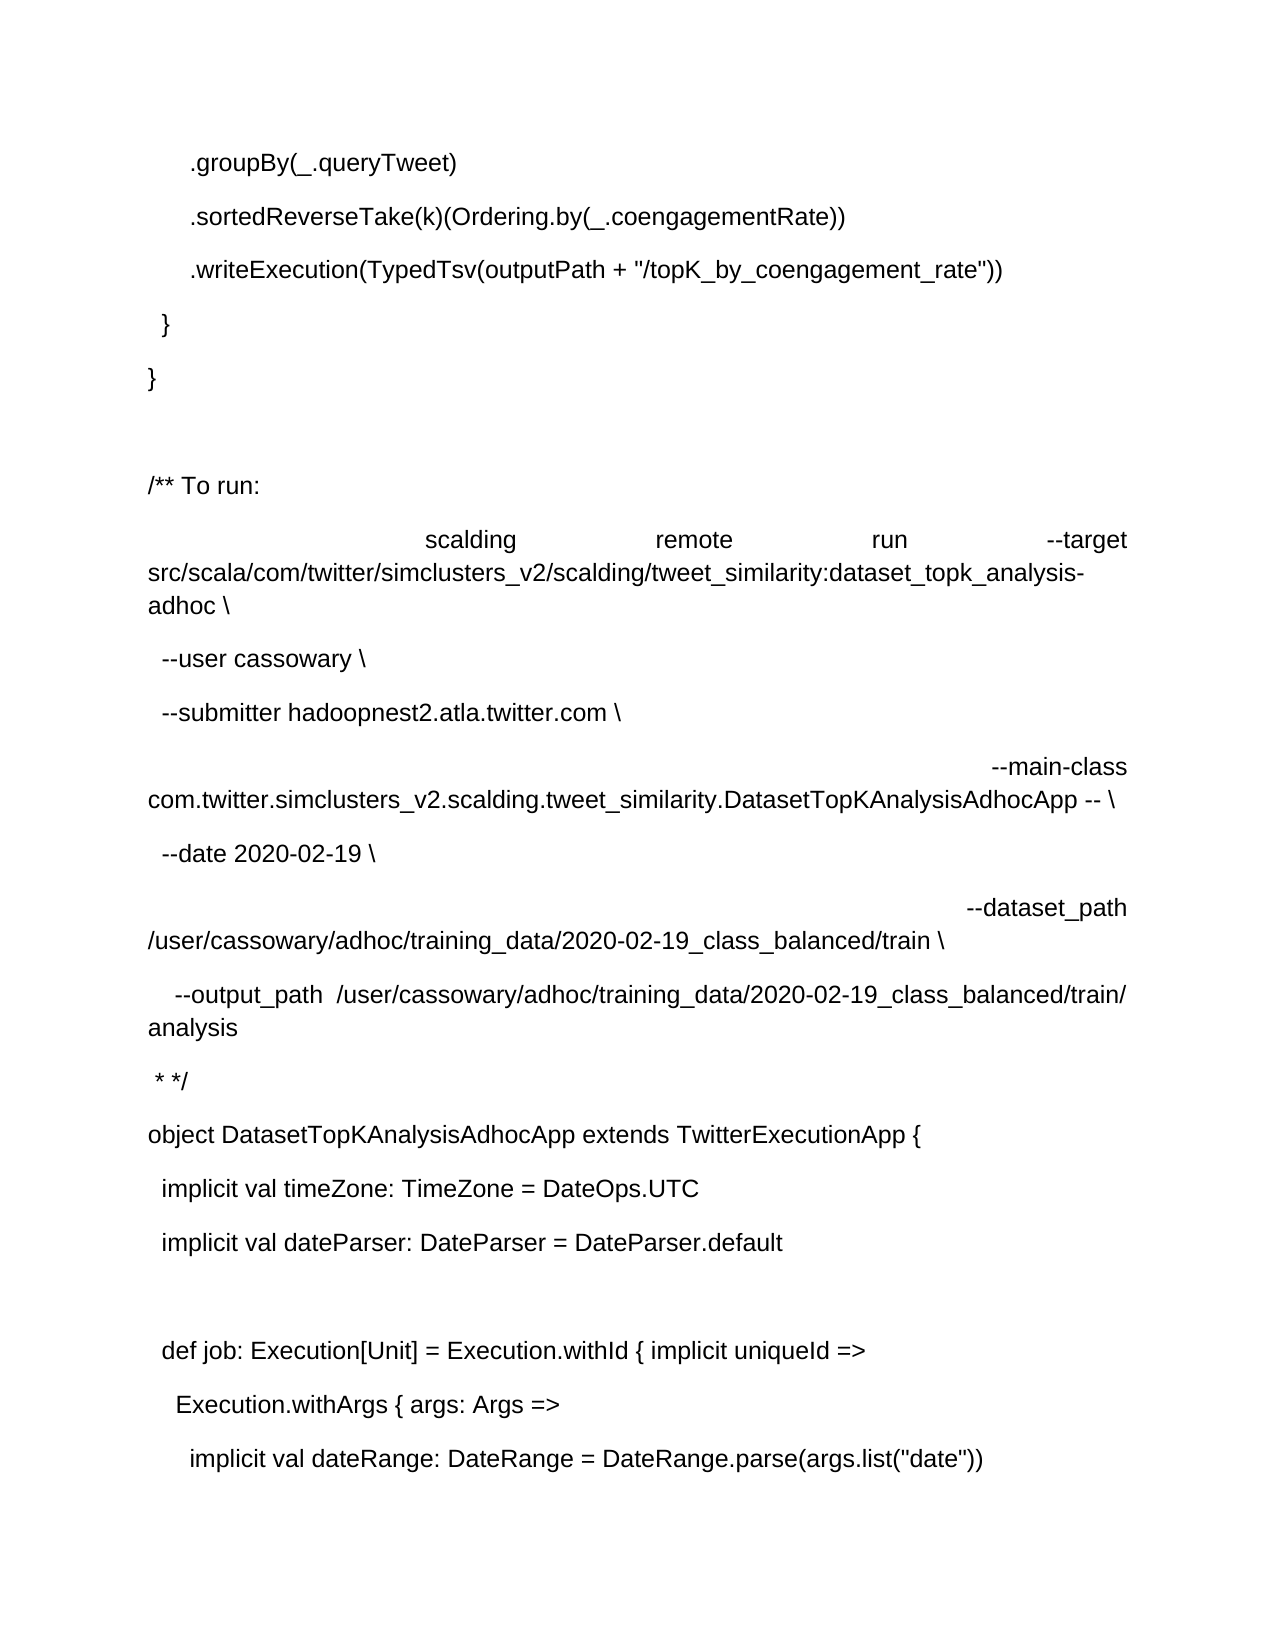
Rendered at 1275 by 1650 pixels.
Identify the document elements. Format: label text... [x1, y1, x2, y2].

text --main-class com.twitter.simclusters_v2.scalding.tweet_similarity.DatasetTopKAnalysisAdhocApp -- \ [148, 752, 1127, 814]
text --dataset_path /user/cassowary/adhoc/training_data/2020-02-19_class_balanced/train \ [148, 893, 1127, 955]
text --submitter hadoopnest2.atla.twitter.com \ [148, 698, 1127, 727]
text def job: Execution[Unit] = Execution.withId { implicit uniqueId => [148, 1336, 1127, 1365]
text object DatasetTopKAnalysisAdhocApp extends TwitterExecutionApp { [148, 1121, 1127, 1149]
text implicit val dateParser: DateParser = DateParser.default [148, 1228, 1127, 1257]
text Execution.withArgs { args: Args => [148, 1390, 1127, 1418]
text * */ [148, 1067, 1127, 1095]
text scalding remote run --target src/scala/com/twitter/simclusters_v2/scalding/tweet_similarity:dataset_topk_analysis-adhoc \ [148, 524, 1127, 619]
text .sortedReverseTake(k)(Ordering.by(_.coengagementRate)) [148, 201, 1127, 230]
text .groupBy(_.queryTweet) [148, 148, 1127, 176]
text implicit val timeZone: TimeZone = DateOps.UTC [148, 1174, 1127, 1203]
text --date 2020-02-19 \ [148, 839, 1127, 868]
text } [148, 309, 1127, 338]
text } [148, 363, 1127, 392]
text /** To run: [148, 471, 1127, 499]
text --output_path /user/cassowary/adhoc/training_data/2020-02-19_class_balanced/train/analysis [148, 980, 1127, 1042]
text --user cassowary \ [148, 644, 1127, 673]
text implicit val dateRange: DateRange = DateRange.parse(args.list("date")) [148, 1444, 1127, 1472]
text .writeExecution(TypedTsv(outputPath + "/topK_by_coengagement_rate")) [148, 255, 1127, 284]
